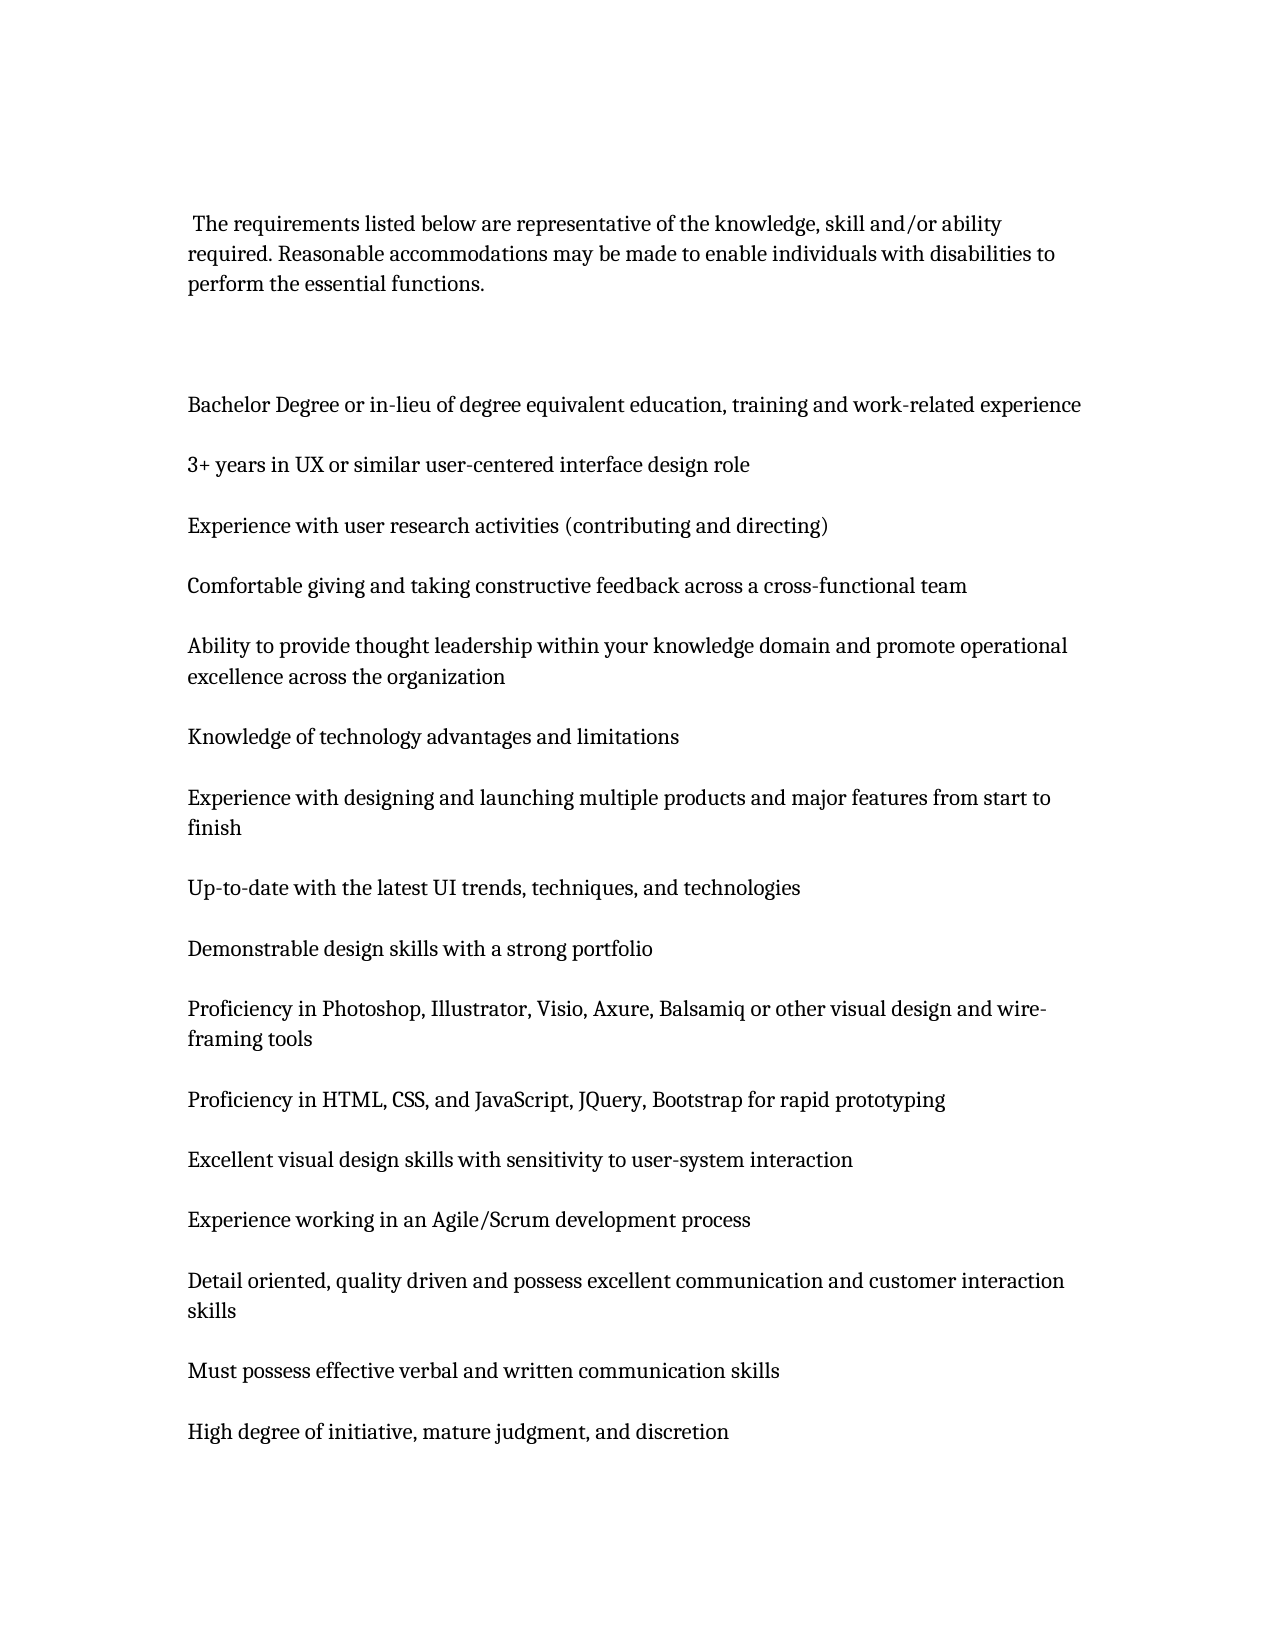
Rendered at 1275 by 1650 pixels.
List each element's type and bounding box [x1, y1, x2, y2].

text [187, 150, 1087, 1475]
